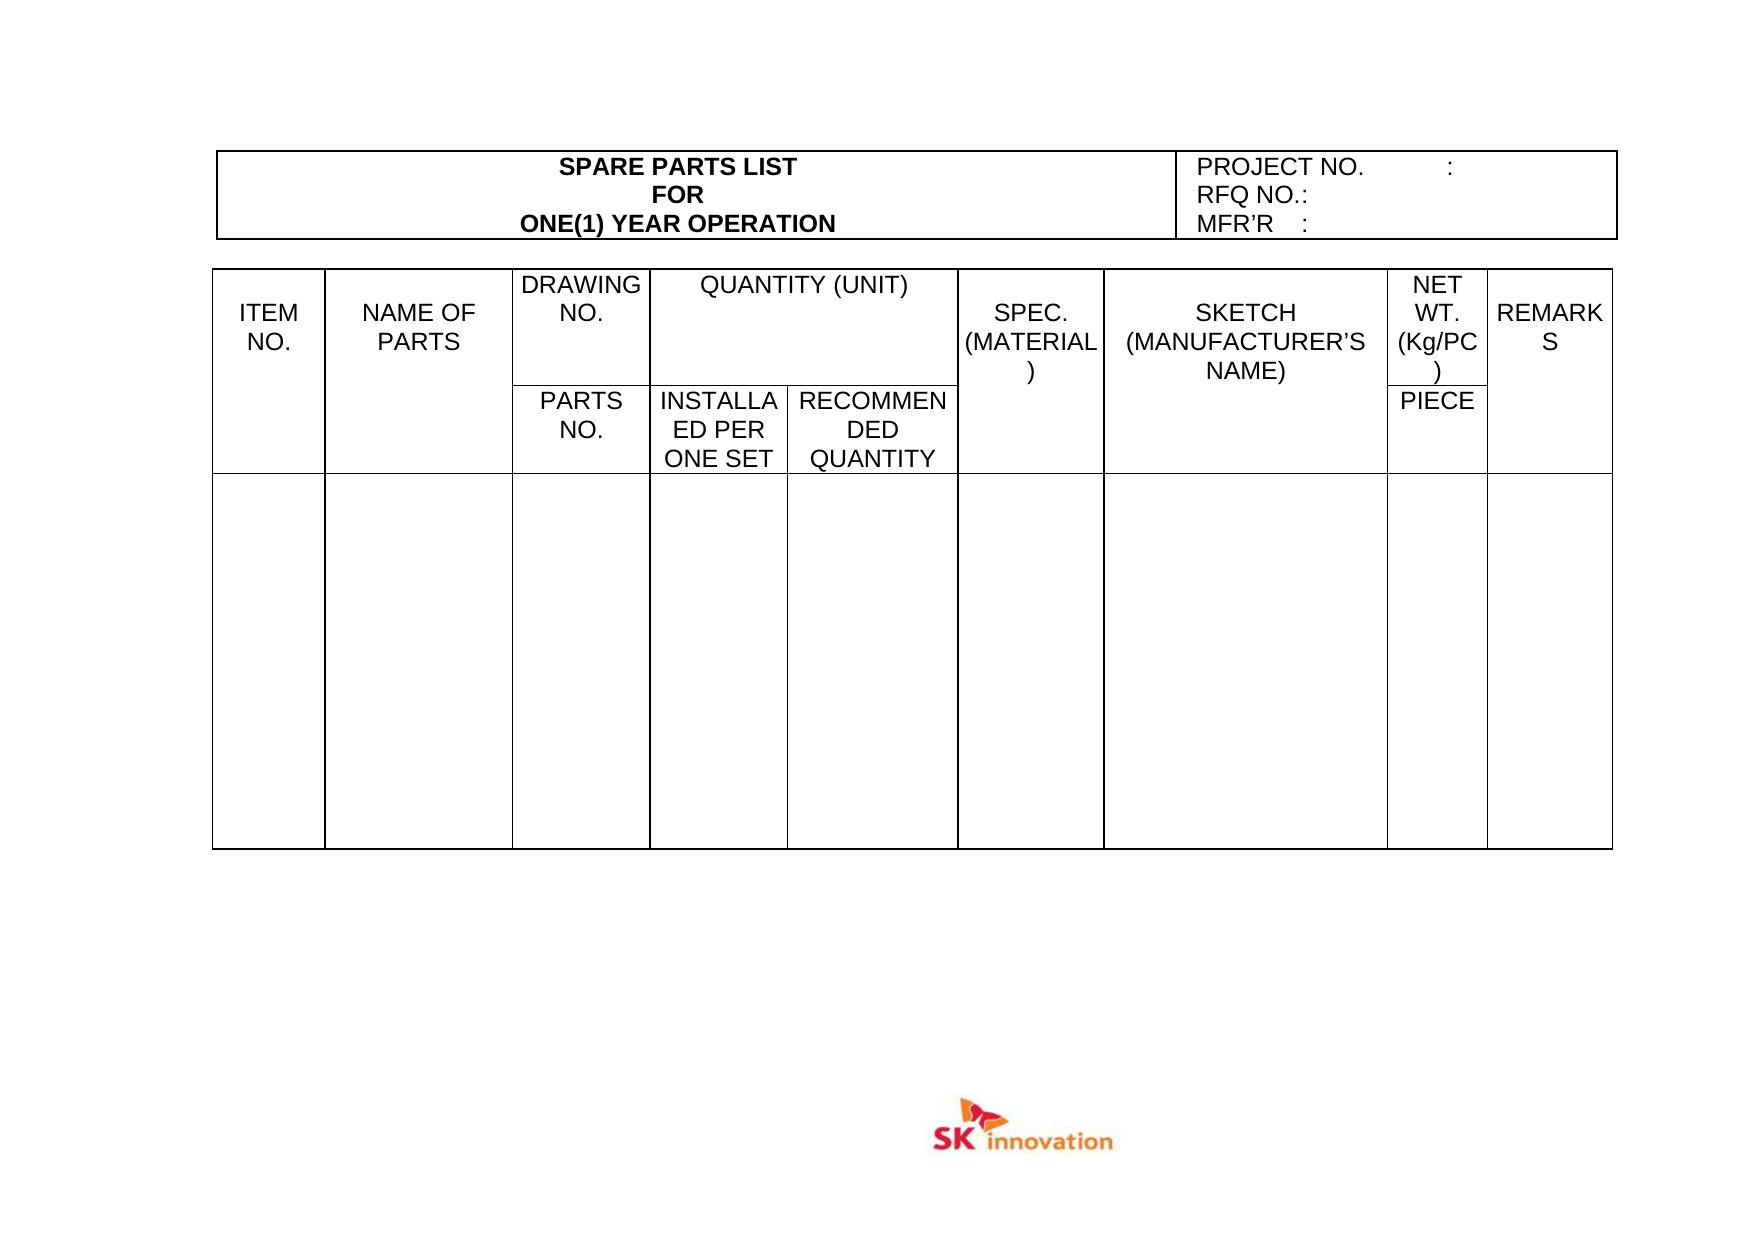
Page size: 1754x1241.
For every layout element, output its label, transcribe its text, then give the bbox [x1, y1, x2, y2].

table_cell [1388, 474, 1487, 848]
table_header DRAWING NO. [513, 270, 649, 385]
table_header SPARE PARTS LIST FOR ONE(1) YEAR OPERATION [218, 152, 1175, 238]
picture [924, 1093, 1122, 1155]
table_header REMARKS [1488, 270, 1612, 472]
table_cell RECOMMENDED QUANTITY [788, 386, 957, 472]
table_cell [1105, 474, 1387, 848]
table_cell [788, 474, 957, 848]
table_cell INSTALLAED PER ONE SET [651, 386, 787, 472]
table_header SPEC. (MATERIAL) [959, 270, 1103, 472]
table_cell PARTS NO. [513, 386, 649, 472]
table_cell PIECE [1388, 386, 1487, 472]
table_cell [651, 474, 787, 848]
table_cell [213, 474, 324, 848]
table_header ITEM NO. [213, 270, 324, 472]
table_header SKETCH (MANUFACTURER’S NAME) [1105, 270, 1387, 472]
table_cell [959, 474, 1103, 848]
table_cell [326, 474, 512, 848]
table_header PROJECT NO. : RFQ NO. : MFR’R : [1177, 152, 1616, 238]
table_cell [513, 474, 649, 848]
table_header QUANTITY (UNIT) [651, 270, 957, 385]
table_header NAME OF PARTS [326, 270, 512, 472]
table_header NET WT. (Kg/PC) [1388, 270, 1487, 385]
table_cell [1488, 474, 1612, 848]
